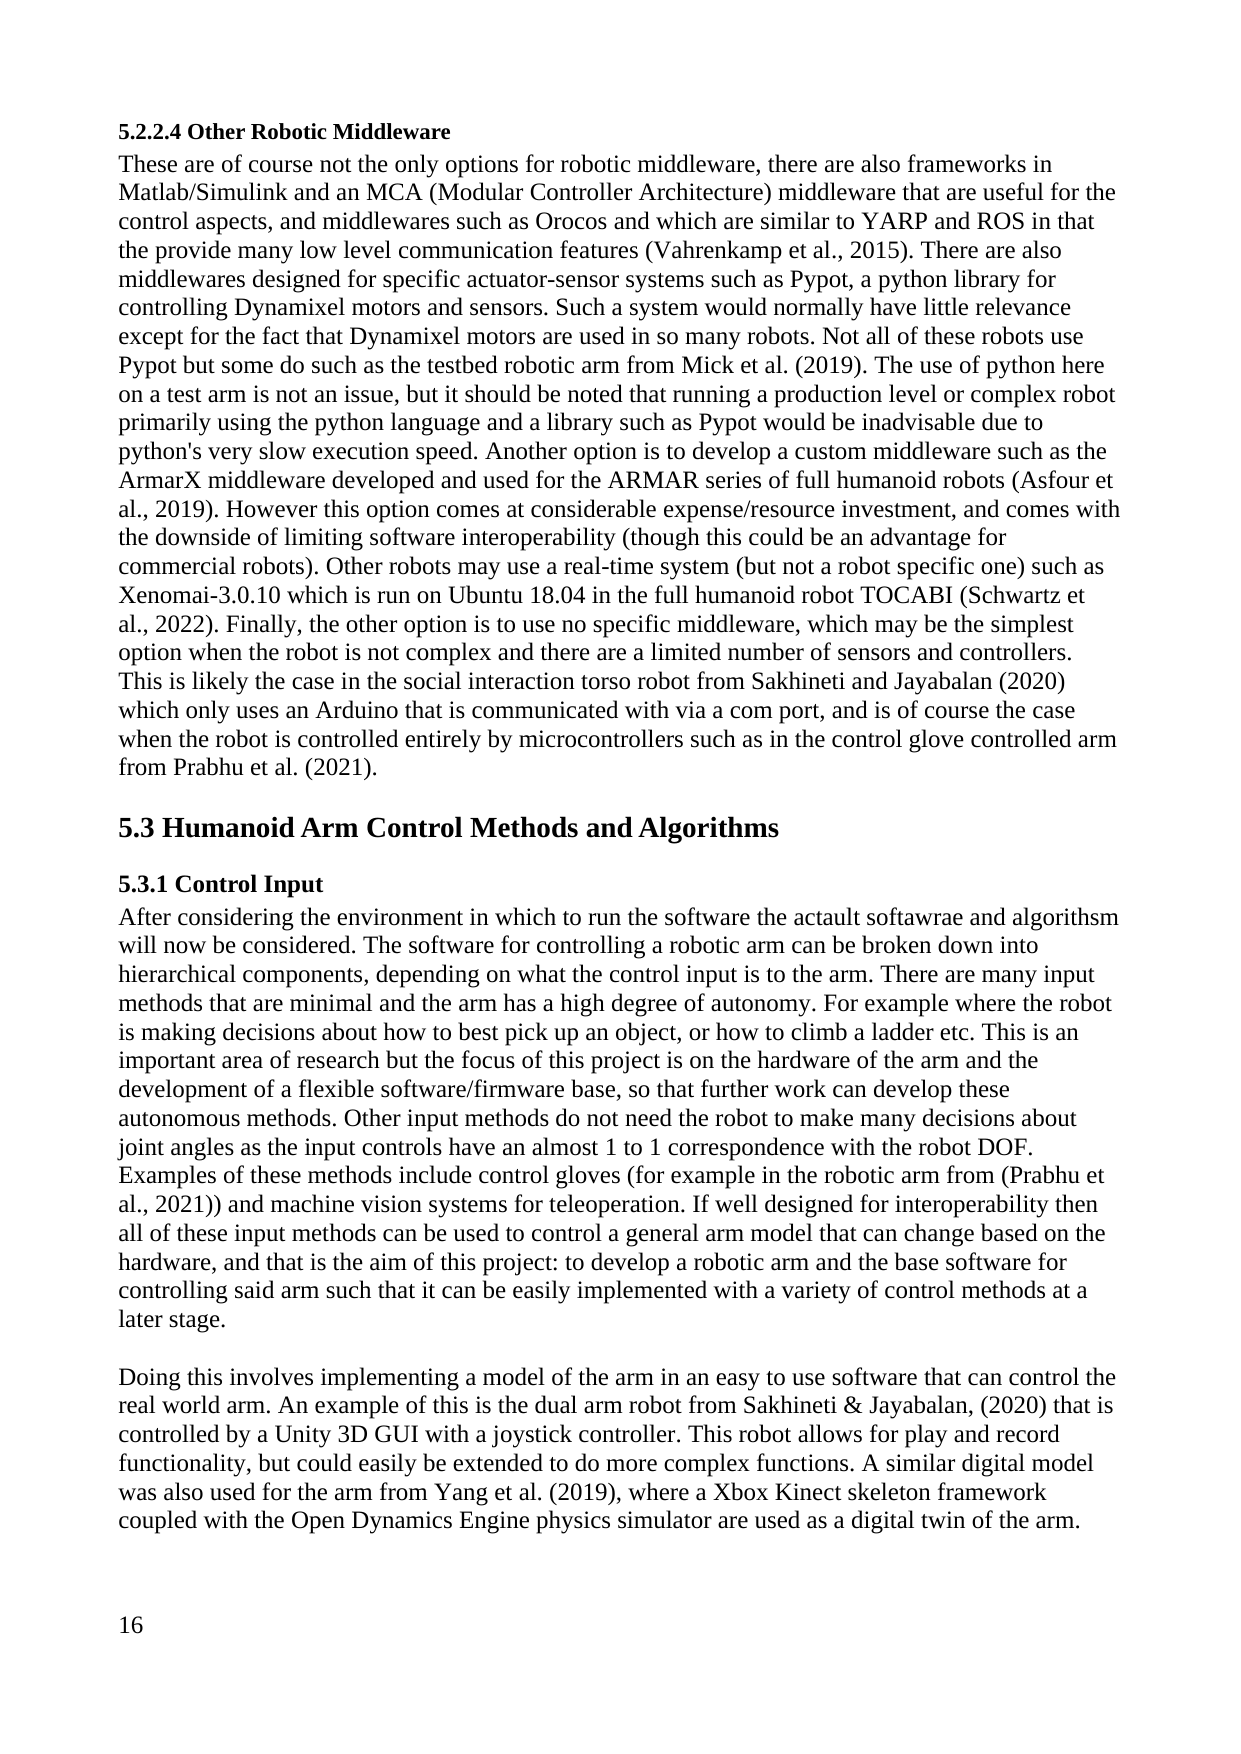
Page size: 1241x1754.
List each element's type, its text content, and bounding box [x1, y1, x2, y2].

subtitle 5.3.1 Control Input [118, 869, 1122, 898]
subtitle 5.2.2.4 Other Robotic Middleware [118, 118, 1122, 144]
text Doing this involves implementing a model of the arm in an easy to use software that can control the real world arm. An example of this is the dual arm robot from Sakhineti & Jayabalan, (2020) that is controlled by a Unity 3D GUI with a joystick controller. This robot allows for play and record functionality, but could easily be extended to do more complex functions. A similar digital model was also used for the arm from Yang et al. (2019), where a Xbox Kinect skeleton framework coupled with the Open Dynamics Engine physics simulator are used as a digital twin of the arm. [118, 1362, 1122, 1534]
text These are of course not the only options for robotic middleware, there are also frameworks in Matlab/Simulink and an MCA (Modular Controller Architecture) middleware that are useful for the control aspects, and middlewares such as Orocos and which are similar to YARP and ROS in that the provide many low level communication features (Vahrenkamp et al., 2015). There are also middlewares designed for specific actuator-sensor systems such as Pypot, a python library for controlling Dynamixel motors and sensors. Such a system would normally have little relevance except for the fact that Dynamixel motors are used in so many robots. Not all of these robots use Pypot but some do such as the testbed robotic arm from Mick et al. (2019). The use of python here on a test arm is not an issue, but it should be noted that running a production level or complex robot primarily using the python language and a library such as Pypot would be inadvisable due to python's very slow execution speed. Another option is to develop a custom middleware such as the ArmarX middleware developed and used for the ARMAR series of full humanoid robots (Asfour et al., 2019). However this option comes at considerable expense/resource investment, and comes with the downside of limiting software interoperability (though this could be an advantage for commercial robots). Other robots may use a real-time system (but not a robot specific one) such as Xenomai-3.0.10 which is run on Ubuntu 18.04 in the full humanoid robot TOCABI (Schwartz et al., 2022). Finally, the other option is to use no specific middleware, which may be the simplest option when the robot is not complex and there are a limited number of sensors and controllers. This is likely the case in the social interaction torso robot from Sakhineti and Jayabalan (2020) which only uses an Arduino that is communicated with via a com port, and is of course the case when the robot is controlled entirely by microcontrollers such as in the control glove controlled arm from Prabhu et al. (2021). [118, 149, 1122, 781]
subtitle 5.3 Humanoid Arm Control Methods and Algorithms [118, 810, 1122, 844]
text After considering the environment in which to run the software the actault softawrae and algorithsm will now be considered. The software for controlling a robotic arm can be broken down into hierarchical components, depending on what the control input is to the arm. There are many input methods that are minimal and the arm has a high degree of autonomy. For example where the robot is making decisions about how to best pick up an object, or how to climb a ladder etc. This is an important area of research but the focus of this project is on the hardware of the arm and the development of a flexible software/firmware base, so that further work can develop these autonomous methods. Other input methods do not need the robot to make many decisions about joint angles as the input controls have an almost 1 to 1 correspondence with the robot DOF. Examples of these methods include control gloves (for example in the robotic arm from (Prabhu et al., 2021)) and machine vision systems for teleoperation. If well designed for interoperability then all of these input methods can be used to control a general arm model that can change based on the hardware, and that is the aim of this project: to develop a robotic arm and the base software for controlling said arm such that it can be easily implemented with a variety of control methods at a later stage. [118, 902, 1122, 1333]
